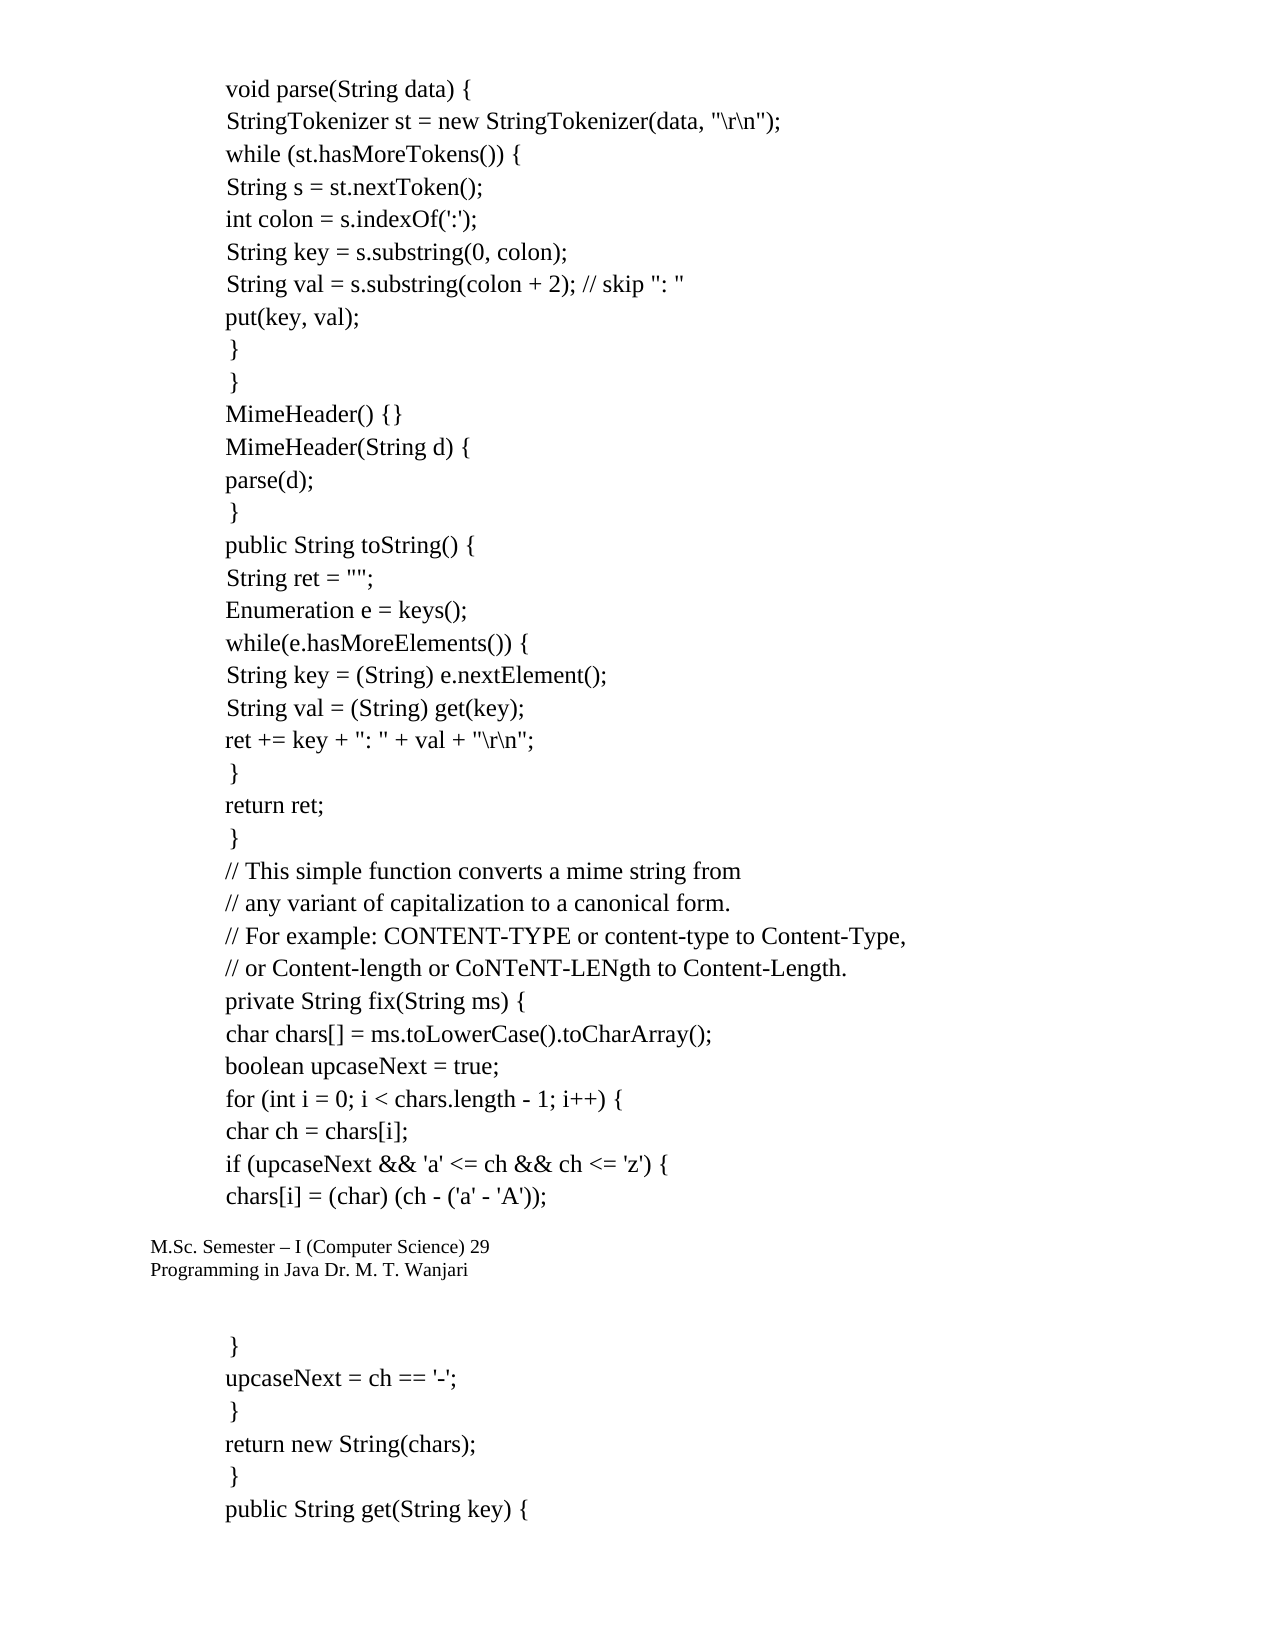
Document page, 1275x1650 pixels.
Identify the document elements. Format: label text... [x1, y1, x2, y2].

text int colon = s.indexOf(':'); [225, 204, 1166, 233]
text upcaseNext = ch == '-'; [225, 1363, 1166, 1392]
text } [228, 367, 1166, 396]
text char ch = chars[i]; [226, 1116, 1166, 1145]
text put(key, val); [225, 302, 1166, 331]
text return ret; [225, 790, 1166, 819]
text MimeHeader(String d) { [225, 432, 1166, 461]
text public String get(String key) { [225, 1494, 1166, 1522]
text StringTokenizer st = new StringTokenizer(data, "\r\n"); [226, 106, 1166, 135]
text String ret = ""; [226, 563, 1166, 591]
text void parse(String data) { [225, 74, 1166, 102]
text // any variant of capitalization to a canonical form. [225, 888, 1166, 917]
text Programming in Java Dr. M. T. Wanjari [150, 1258, 1166, 1281]
text } [228, 497, 1166, 526]
text chars[i] = (char) (ch - ('a' - 'A')); [226, 1181, 1166, 1210]
text } [228, 1461, 1166, 1490]
text // For example: CONTENT-TYPE or content-type to Content-Type, [225, 921, 1166, 949]
text public String toString() { [225, 530, 1166, 558]
text return new String(chars); [225, 1429, 1166, 1457]
text // This simple function converts a mime string from [225, 856, 1166, 884]
text ret += key + ": " + val + "\r\n"; [225, 725, 1166, 754]
text private String fix(String ms) { [225, 986, 1166, 1015]
text Enumeration e = keys(); [225, 595, 1166, 624]
text for (int i = 0; i < chars.length - 1; i++) { [225, 1084, 1166, 1112]
text MimeHeader() {} [225, 399, 1166, 428]
text while (st.hasMoreTokens()) { [225, 139, 1166, 167]
text while(e.hasMoreElements()) { [225, 628, 1166, 656]
text } [228, 1331, 1166, 1360]
text M.Sc. Semester – I (Computer Science) 29 [150, 1235, 1166, 1258]
text char chars[] = ms.toLowerCase().toCharArray(); [226, 1019, 1166, 1047]
text String val = (String) get(key); [226, 693, 1166, 721]
text String key = (String) e.nextElement(); [226, 660, 1166, 689]
text // or Content-length or CoNTeNT-LENgth to Content-Length. [225, 953, 1166, 982]
text } [228, 1396, 1166, 1425]
text boolean upcaseNext = true; [225, 1051, 1166, 1080]
text parse(d); [225, 465, 1166, 493]
text String key = s.substring(0, colon); [226, 237, 1166, 265]
text String s = st.nextToken(); [226, 172, 1166, 200]
text } [228, 334, 1166, 363]
text } [228, 823, 1166, 852]
text } [228, 758, 1166, 787]
text String val = s.substring(colon + 2); // skip ": " [226, 269, 1166, 298]
text if (upcaseNext && 'a' <= ch && ch <= 'z') { [225, 1149, 1166, 1178]
